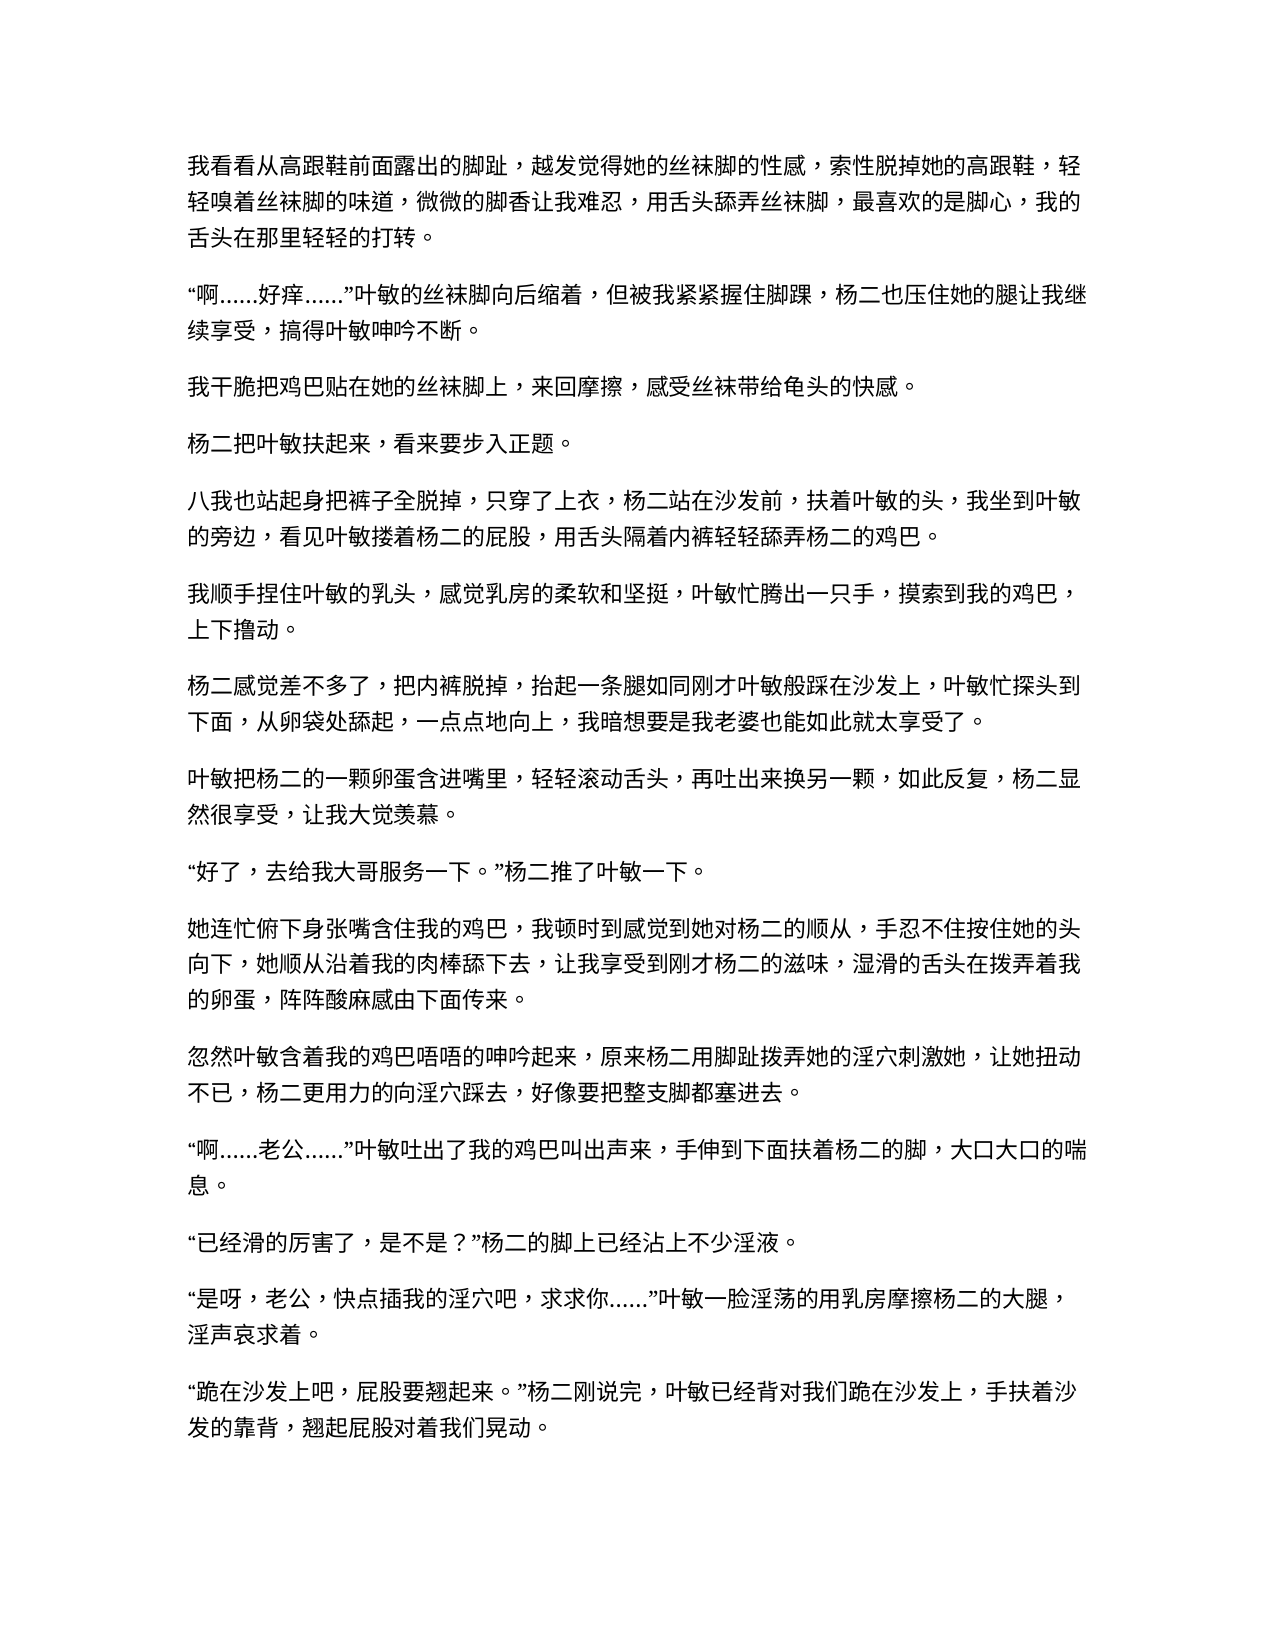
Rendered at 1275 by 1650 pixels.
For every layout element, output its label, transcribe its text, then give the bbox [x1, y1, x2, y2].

text 我顺手捏住叶敏的乳头，感觉乳房的柔软和坚挺，叶敏忙腾出一只手，摸索到我的鸡巴，上下撸动。 [187, 578, 1087, 645]
text “啊……老公……”叶敏吐出了我的鸡巴叫出声来，手伸到下面扶着杨二的脚，大口大口的喘息。 [187, 1134, 1087, 1201]
text “是呀，老公，快点插我的淫穴吧，求求你……”叶敏一脸淫荡的用乳房摩擦杨二的大腿，淫声哀求着。 [187, 1283, 1087, 1351]
text 八我也站起身把裤子全脱掉，只穿了上衣，杨二站在沙发前，扶着叶敏的头，我坐到叶敏的旁边，看见叶敏搂着杨二的屁股，用舌头隔着内裤轻轻舔弄杨二的鸡巴。 [187, 485, 1087, 552]
text 忽然叶敏含着我的鸡巴唔唔的呻吟起来，原来杨二用脚趾拨弄她的淫穴刺激她，让她扭动不已，杨二更用力的向淫穴踩去，好像要把整支脚都塞进去。 [187, 1041, 1087, 1108]
text “啊……好痒……”叶敏的丝袜脚向后缩着，但被我紧紧握住脚踝，杨二也压住她的腿让我继续享受，搞得叶敏呻吟不断。 [187, 279, 1087, 346]
text “已经滑的厉害了，是不是？”杨二的脚上已经沾上不少淫液。 [187, 1227, 1087, 1258]
text 叶敏把杨二的一颗卵蛋含进嘴里，轻轻滚动舌头，再吐出来换另一颗，如此反复，杨二显然很享受，让我大觉羡慕。 [187, 763, 1087, 830]
text “好了，去给我大哥服务一下。”杨二推了叶敏一下。 [187, 856, 1087, 887]
text 我干脆把鸡巴贴在她的丝袜脚上，来回摩擦，感受丝袜带给龟头的快感。 [187, 371, 1087, 403]
text 我看看从高跟鞋前面露出的脚趾，越发觉得她的丝袜脚的性感，索性脱掉她的高跟鞋，轻轻嗅着丝袜脚的味道，微微的脚香让我难忍，用舌头舔弄丝袜脚，最喜欢的是脚心，我的舌头在那里轻轻的打转。 [187, 150, 1087, 253]
text 杨二把叶敏扶起来，看来要步入正题。 [187, 428, 1087, 459]
text 杨二感觉差不多了，把内裤脱掉，抬起一条腿如同刚才叶敏般踩在沙发上，叶敏忙探头到下面，从卵袋处舔起，一点点地向上，我暗想要是我老婆也能如此就太享受了。 [187, 670, 1087, 737]
text 她连忙俯下身张嘴含住我的鸡巴，我顿时到感觉到她对杨二的顺从，手忍不住按住她的头向下，她顺从沿着我的肉棒舔下去，让我享受到刚才杨二的滋味，湿滑的舌头在拨弄着我的卵蛋，阵阵酸麻感由下面传来。 [187, 912, 1087, 1016]
text “跪在沙发上吧，屁股要翘起来。”杨二刚说完，叶敏已经背对我们跪在沙发上，手扶着沙发的靠背，翘起屁股对着我们晃动。 [187, 1376, 1087, 1443]
